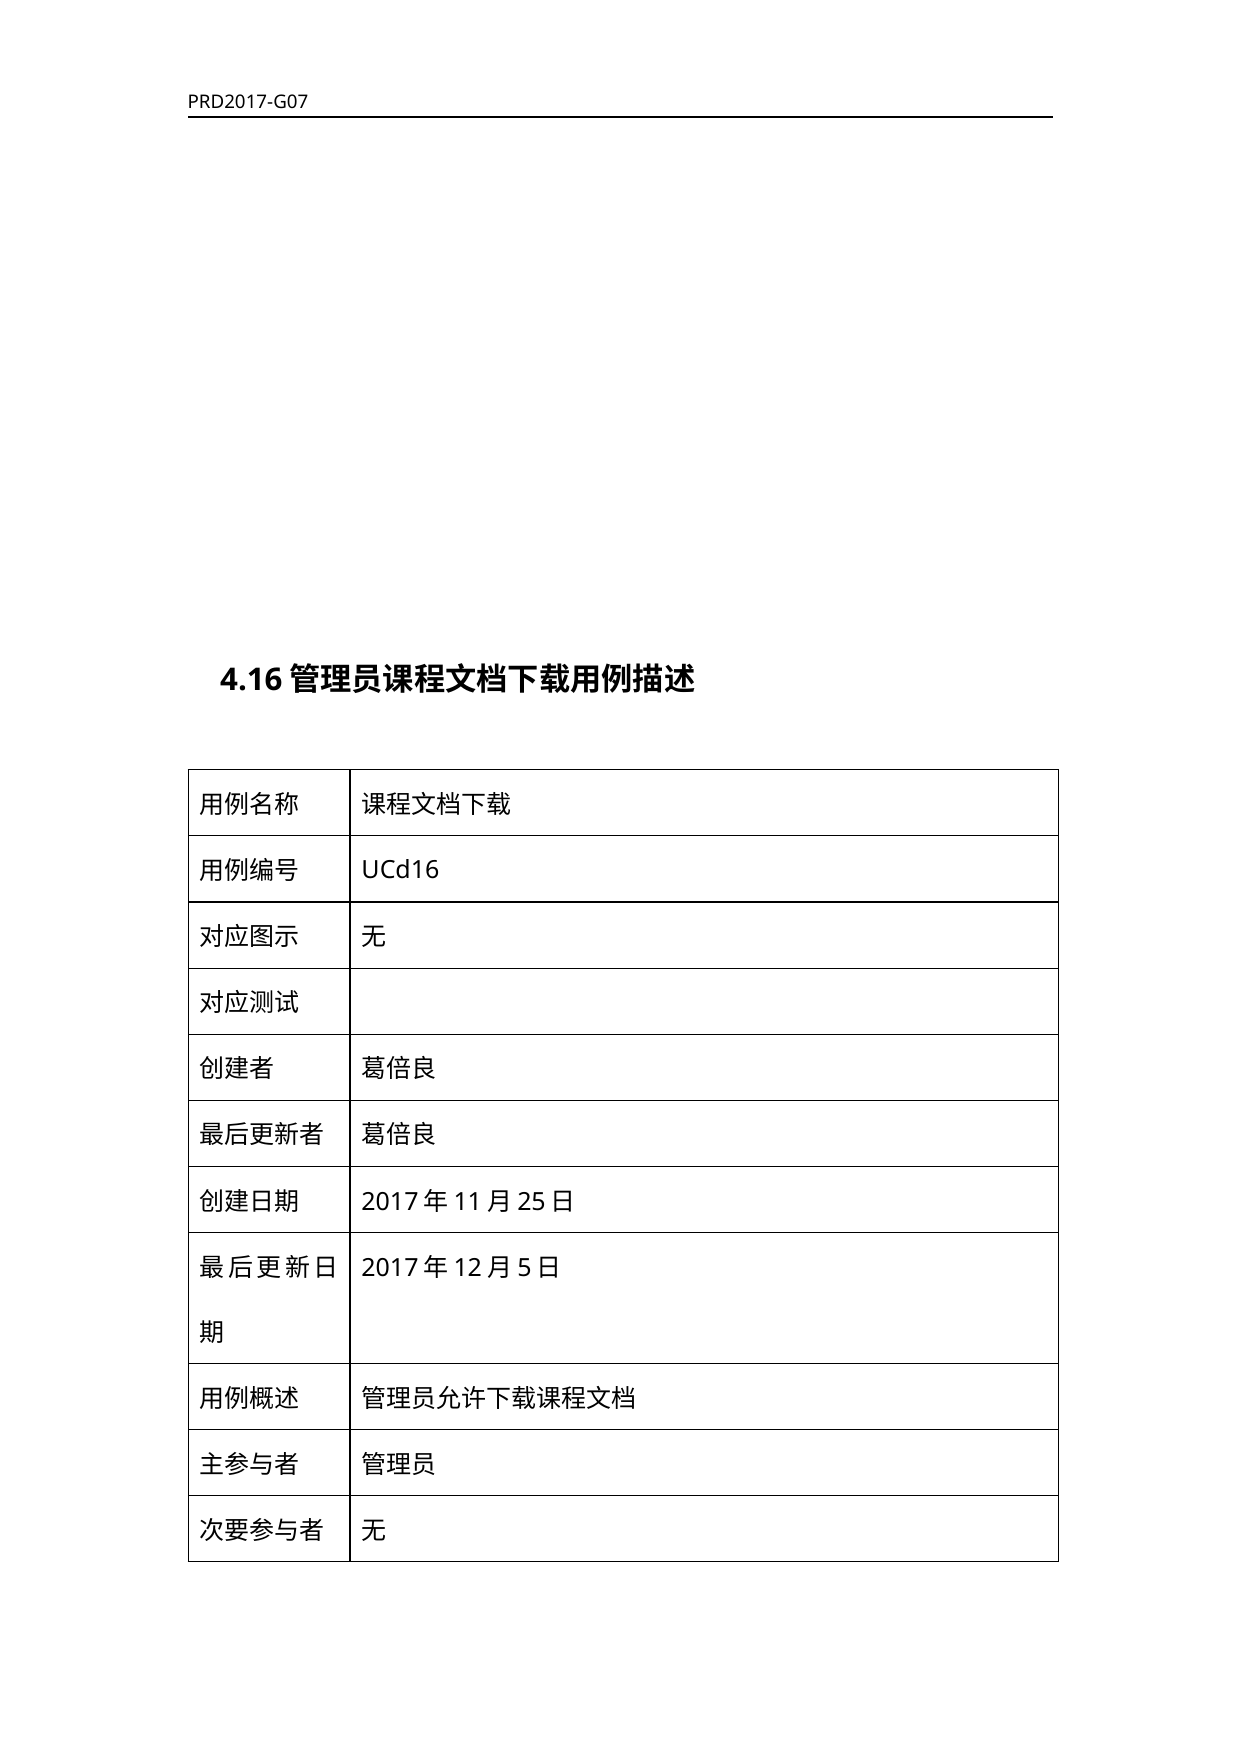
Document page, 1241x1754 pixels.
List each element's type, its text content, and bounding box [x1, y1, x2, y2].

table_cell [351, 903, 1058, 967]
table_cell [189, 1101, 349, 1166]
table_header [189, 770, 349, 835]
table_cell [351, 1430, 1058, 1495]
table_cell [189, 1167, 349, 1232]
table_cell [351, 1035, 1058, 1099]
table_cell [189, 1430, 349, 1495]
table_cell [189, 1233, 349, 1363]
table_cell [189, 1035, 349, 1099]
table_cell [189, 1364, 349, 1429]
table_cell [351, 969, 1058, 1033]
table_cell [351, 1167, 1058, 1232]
subtitle 4.16管理员课程文档下载用例描述 [187, 644, 1053, 709]
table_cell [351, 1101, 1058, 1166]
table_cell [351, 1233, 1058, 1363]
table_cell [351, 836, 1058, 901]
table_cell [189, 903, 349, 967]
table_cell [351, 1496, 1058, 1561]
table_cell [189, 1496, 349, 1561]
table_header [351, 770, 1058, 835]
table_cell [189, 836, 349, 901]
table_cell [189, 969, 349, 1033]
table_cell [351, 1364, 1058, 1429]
